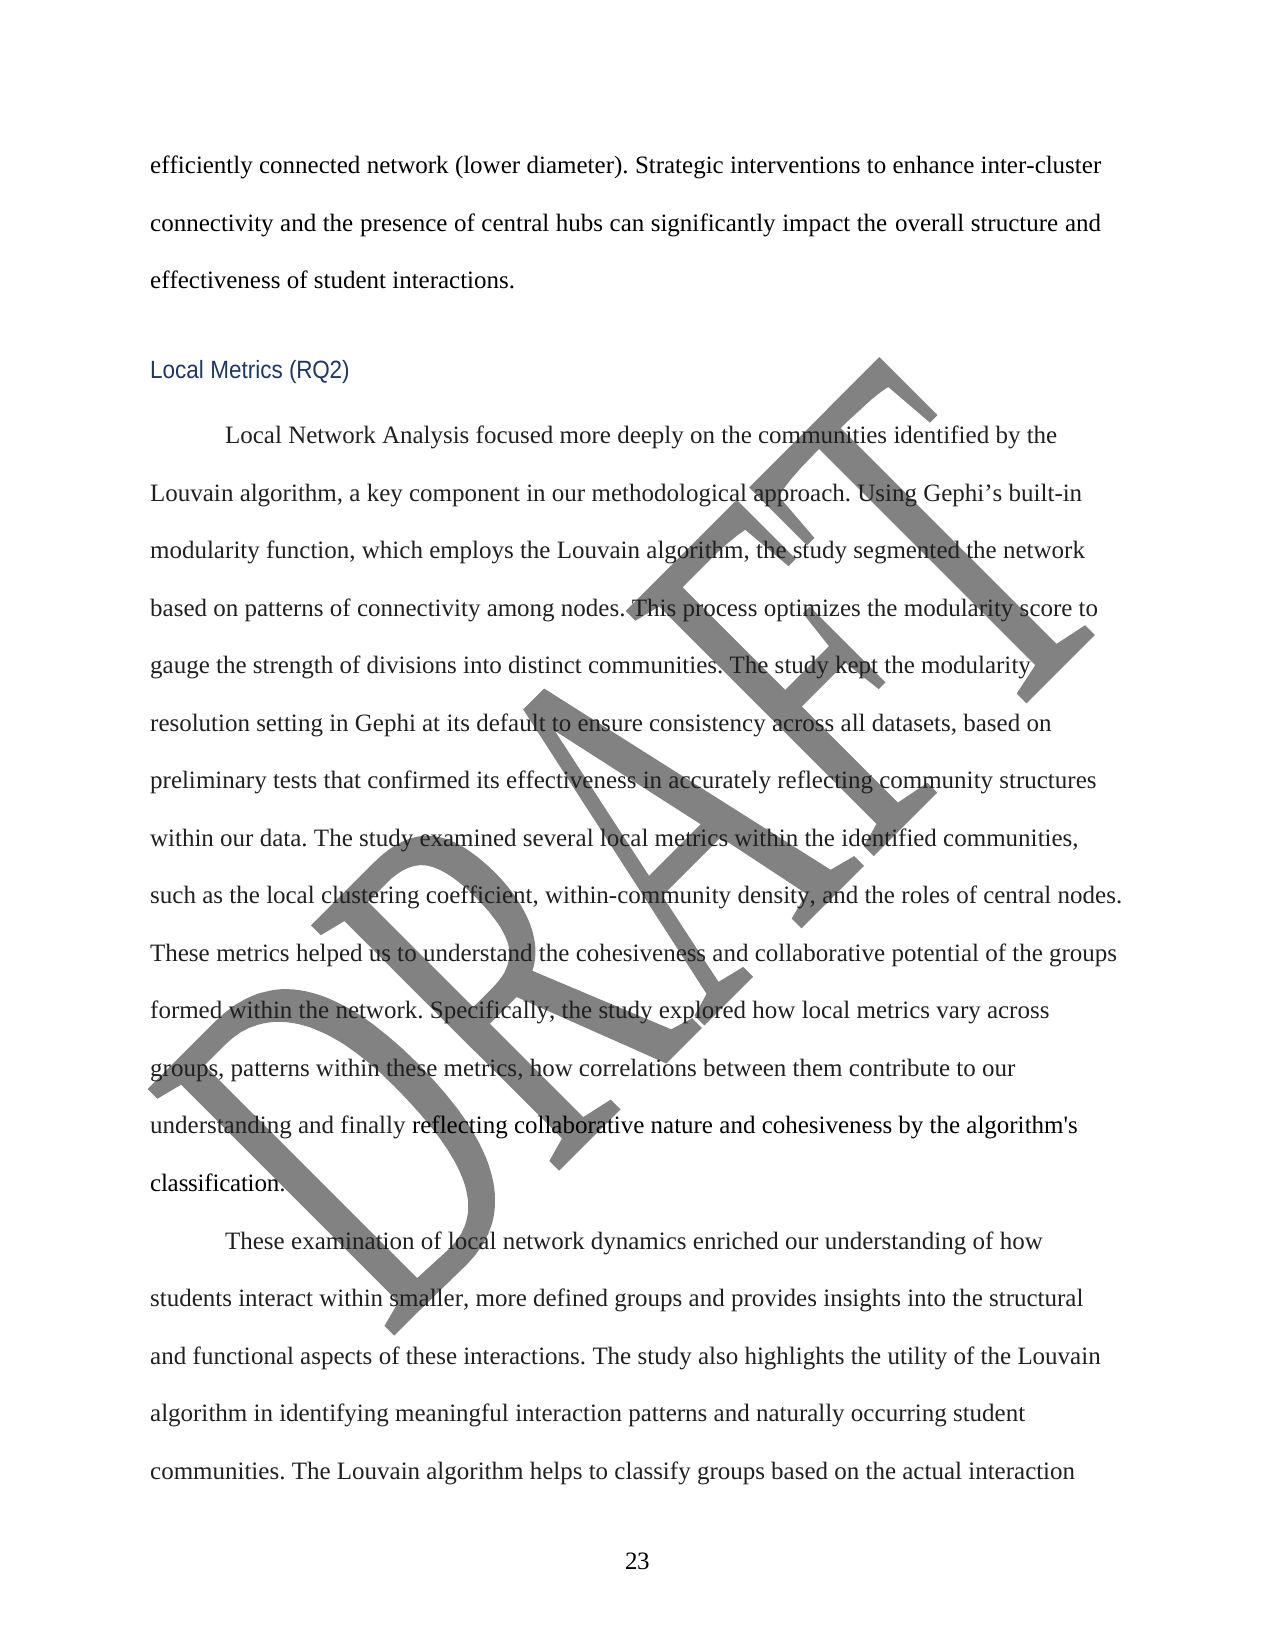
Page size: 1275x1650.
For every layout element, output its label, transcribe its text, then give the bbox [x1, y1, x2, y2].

text These examination of local network dynamics enriched our understanding of how students interact within smaller, more defined groups and provides insights into the structural and functional aspects of these interactions. The study also highlights the utility of the Louvain algorithm in identifying meaningful interaction patterns and naturally occurring student communities. The Louvain algorithm helps to classify groups based on the actual interaction [150, 1226, 1114, 1484]
text efficiently connected network (lower diameter). Strategic interventions to enhance inter-cluster connectivity and the presence of central hubs can significantly impact the overall structure and effectiveness of student interactions. [150, 150, 1101, 294]
text Local Metrics (RQ2) [150, 356, 1135, 384]
text Local Network Analysis focused more deeply on the communities identified by the Louvain algorithm, a key component in our methodological approach. Using Gephi’s built-in modularity function, which employs the Louvain algorithm, the study segmented the network based on patterns of connectivity among nodes. This process optimizes the modularity score to gauge the strength of divisions into distinct communities. The study kept the modularity resolution setting in Gephi at its default to ensure consistency across all datasets, based on preliminary tests that confirmed its effectiveness in accurately reflecting community structures within our data. The study examined several local metrics within the identified communities, such as the local clustering coefficient, within-community density, and the roles of central nodes. These metrics helped us to understand the cohesiveness and collaborative potential of the groups formed within the network. Specifically, the study explored how local metrics vary across groups, patterns within these metrics, how correlations between them contribute to our understanding and finally reflecting collaborative nature and cohesiveness by the algorithm's classification. [150, 421, 1122, 1197]
